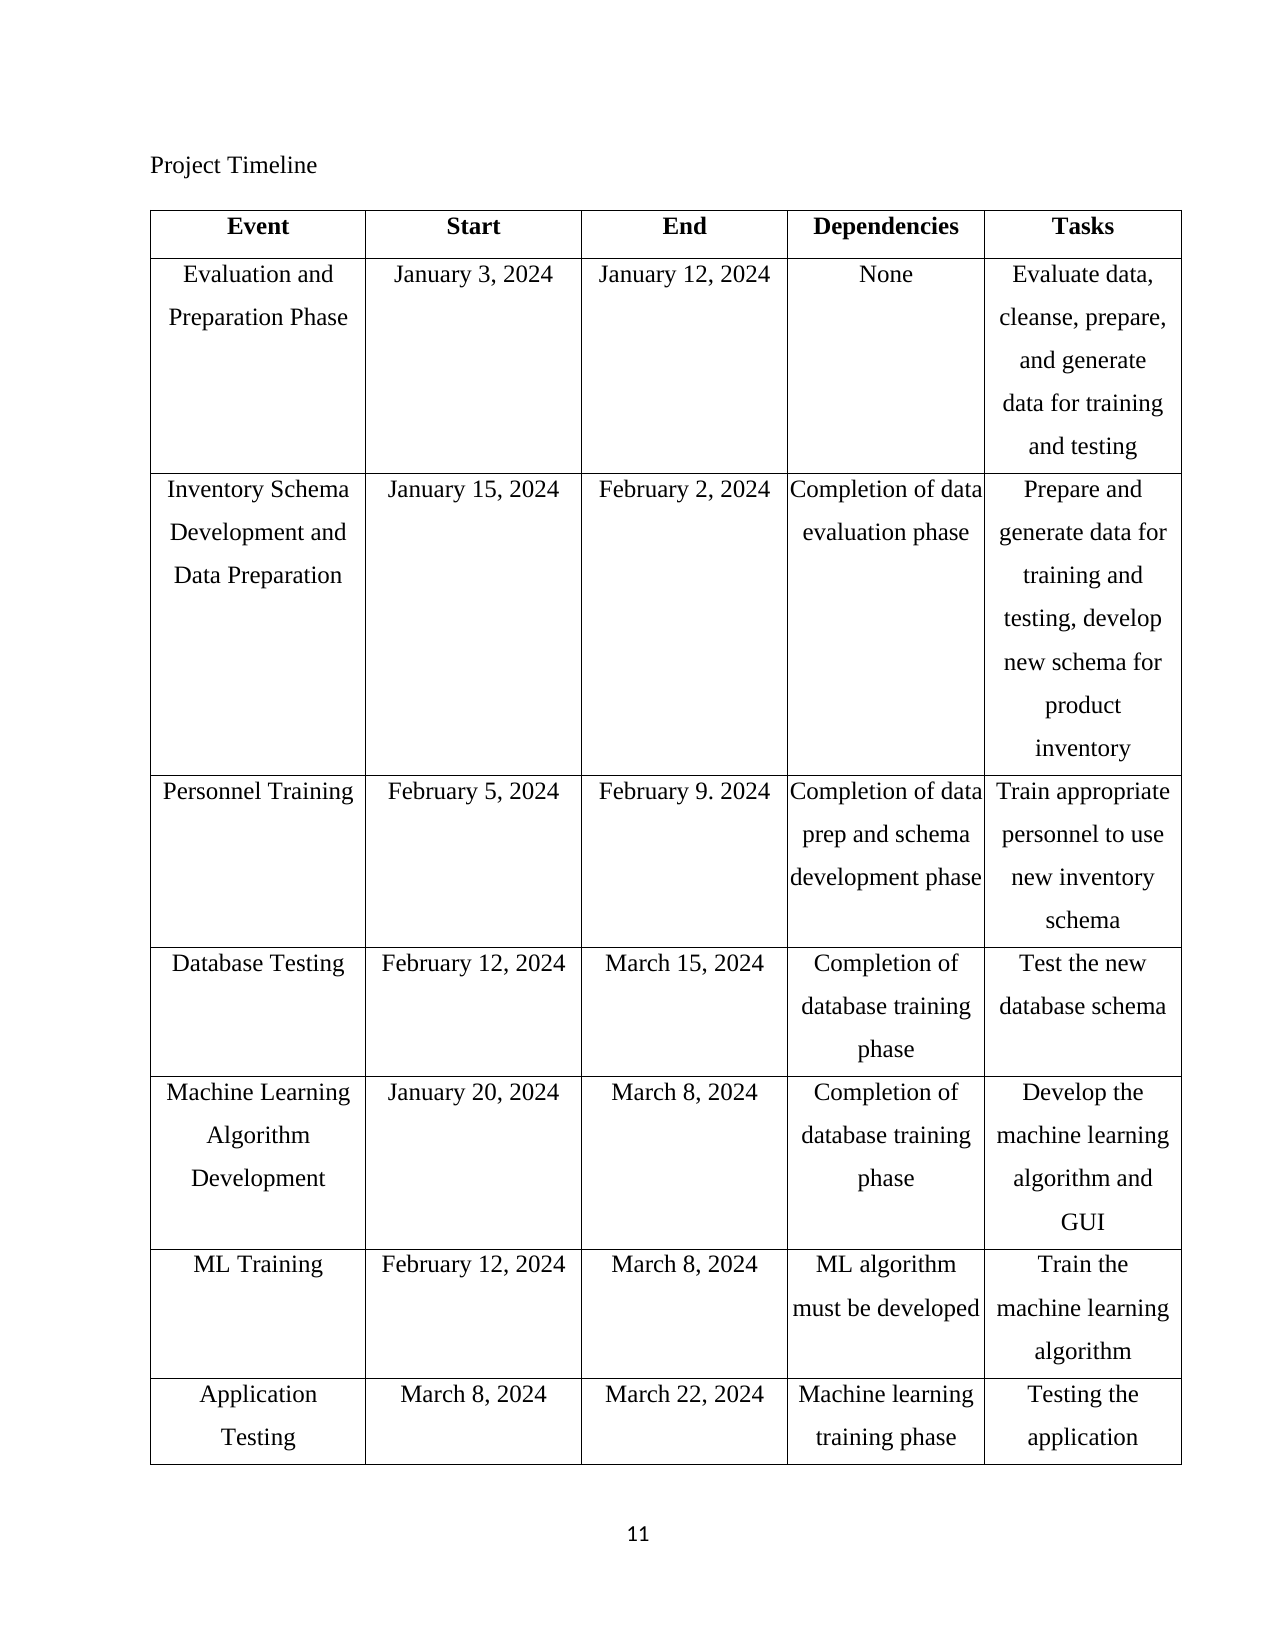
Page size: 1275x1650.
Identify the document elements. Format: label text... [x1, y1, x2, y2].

table_header Start [366, 211, 581, 258]
table_cell None [788, 259, 984, 473]
table_cell February 12, 2024 [366, 1250, 581, 1378]
table_cell March 8, 2024 [582, 1250, 787, 1378]
table_cell March 22, 2024 [582, 1379, 787, 1464]
table_cell March 8, 2024 [582, 1077, 787, 1248]
table_cell Completion of data evaluation phase [788, 474, 984, 775]
table_header End [582, 211, 787, 258]
table_cell February 9. 2024 [582, 776, 787, 947]
table_cell January 20, 2024 [366, 1077, 581, 1248]
text Project Timeline [150, 150, 1125, 179]
table_header Dependencies [788, 211, 984, 258]
table_cell Completion of data prep and schema development phase [788, 776, 984, 947]
table_cell Completion of database training phase [788, 1077, 984, 1248]
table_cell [985, 1379, 1181, 1464]
table_cell Test the new database schema [985, 948, 1181, 1076]
table_cell March 8, 2024 [366, 1379, 581, 1464]
table_cell Develop the machine learning algorithm and GUI [985, 1077, 1181, 1248]
table_cell February 2, 2024 [582, 474, 787, 775]
table_cell Completion of database training phase [788, 948, 984, 1076]
table_cell January 15, 2024 [366, 474, 581, 775]
table_header Event [151, 211, 365, 258]
table_cell March 15, 2024 [582, 948, 787, 1076]
table_cell January 12, 2024 [582, 259, 787, 473]
table_cell February 12, 2024 [366, 948, 581, 1076]
table_cell Prepare and generate data for training and testing, develop new schema for product inventory [985, 474, 1181, 775]
table_cell Application Testing [151, 1379, 365, 1464]
table_cell Train the machine learning algorithm [985, 1250, 1181, 1378]
table_cell ML Training [151, 1250, 365, 1378]
table_cell Personnel Training [151, 776, 365, 947]
table_cell Evaluation and Preparation Phase [151, 259, 365, 473]
table_cell ML algorithm must be developed [788, 1250, 984, 1378]
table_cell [788, 1379, 984, 1464]
table_cell Train appropriate personnel to use new inventory schema [985, 776, 1181, 947]
table_cell Machine Learning Algorithm Development [151, 1077, 365, 1248]
table_cell January 3, 2024 [366, 259, 581, 473]
table_cell Database Testing [151, 948, 365, 1076]
table_cell Inventory Schema Development and Data Preparation [151, 474, 365, 775]
table_header Tasks [985, 211, 1181, 258]
table_cell Evaluate data, cleanse, prepare, and generate data for training and testing [985, 259, 1181, 473]
table_cell February 5, 2024 [366, 776, 581, 947]
